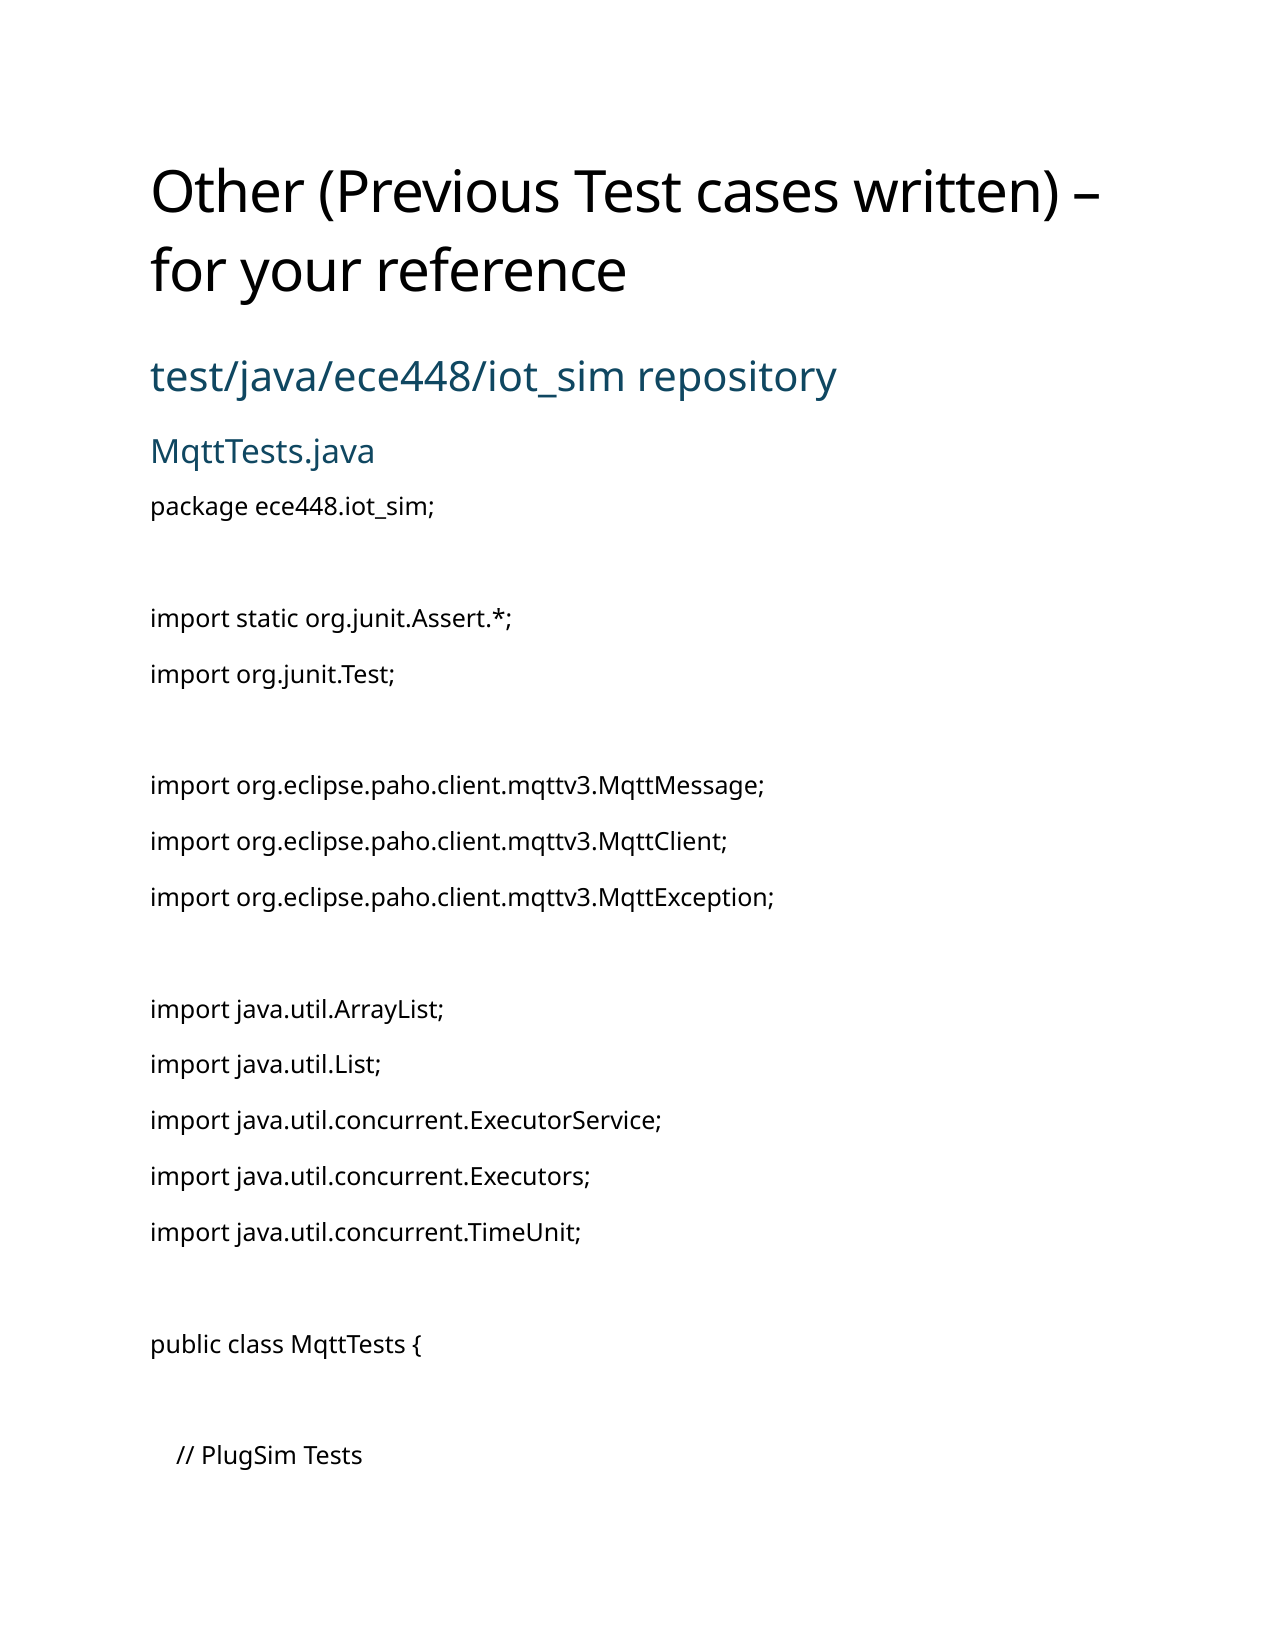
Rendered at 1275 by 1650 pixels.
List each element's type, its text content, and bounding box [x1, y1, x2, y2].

text import java.util.List; [150, 1047, 1125, 1081]
title Other (Previous Test cases written) – for your reference [150, 150, 1125, 309]
text import java.util.ArrayList; [150, 991, 1125, 1025]
subtitle MqttTests.java [150, 428, 1125, 474]
text import static org.junit.Assert.*; [150, 601, 1125, 634]
text package ece448.iot_sim; [150, 489, 1125, 523]
text import org.eclipse.paho.client.mqttv3.MqttMessage; [150, 768, 1125, 802]
text import org.eclipse.paho.client.mqttv3.MqttException; [150, 880, 1125, 914]
text import java.util.concurrent.ExecutorService; [150, 1103, 1125, 1137]
text import java.util.concurrent.TimeUnit; [150, 1215, 1125, 1249]
text public class MqttTests { [150, 1326, 1125, 1360]
text import org.junit.Test; [150, 656, 1125, 690]
text import org.eclipse.paho.client.mqttv3.MqttClient; [150, 824, 1125, 858]
text import java.util.concurrent.Executors; [150, 1159, 1125, 1193]
subtitle test/java/ece448/iot_sim repository [150, 346, 1125, 403]
text // PlugSim Tests [150, 1438, 1125, 1472]
